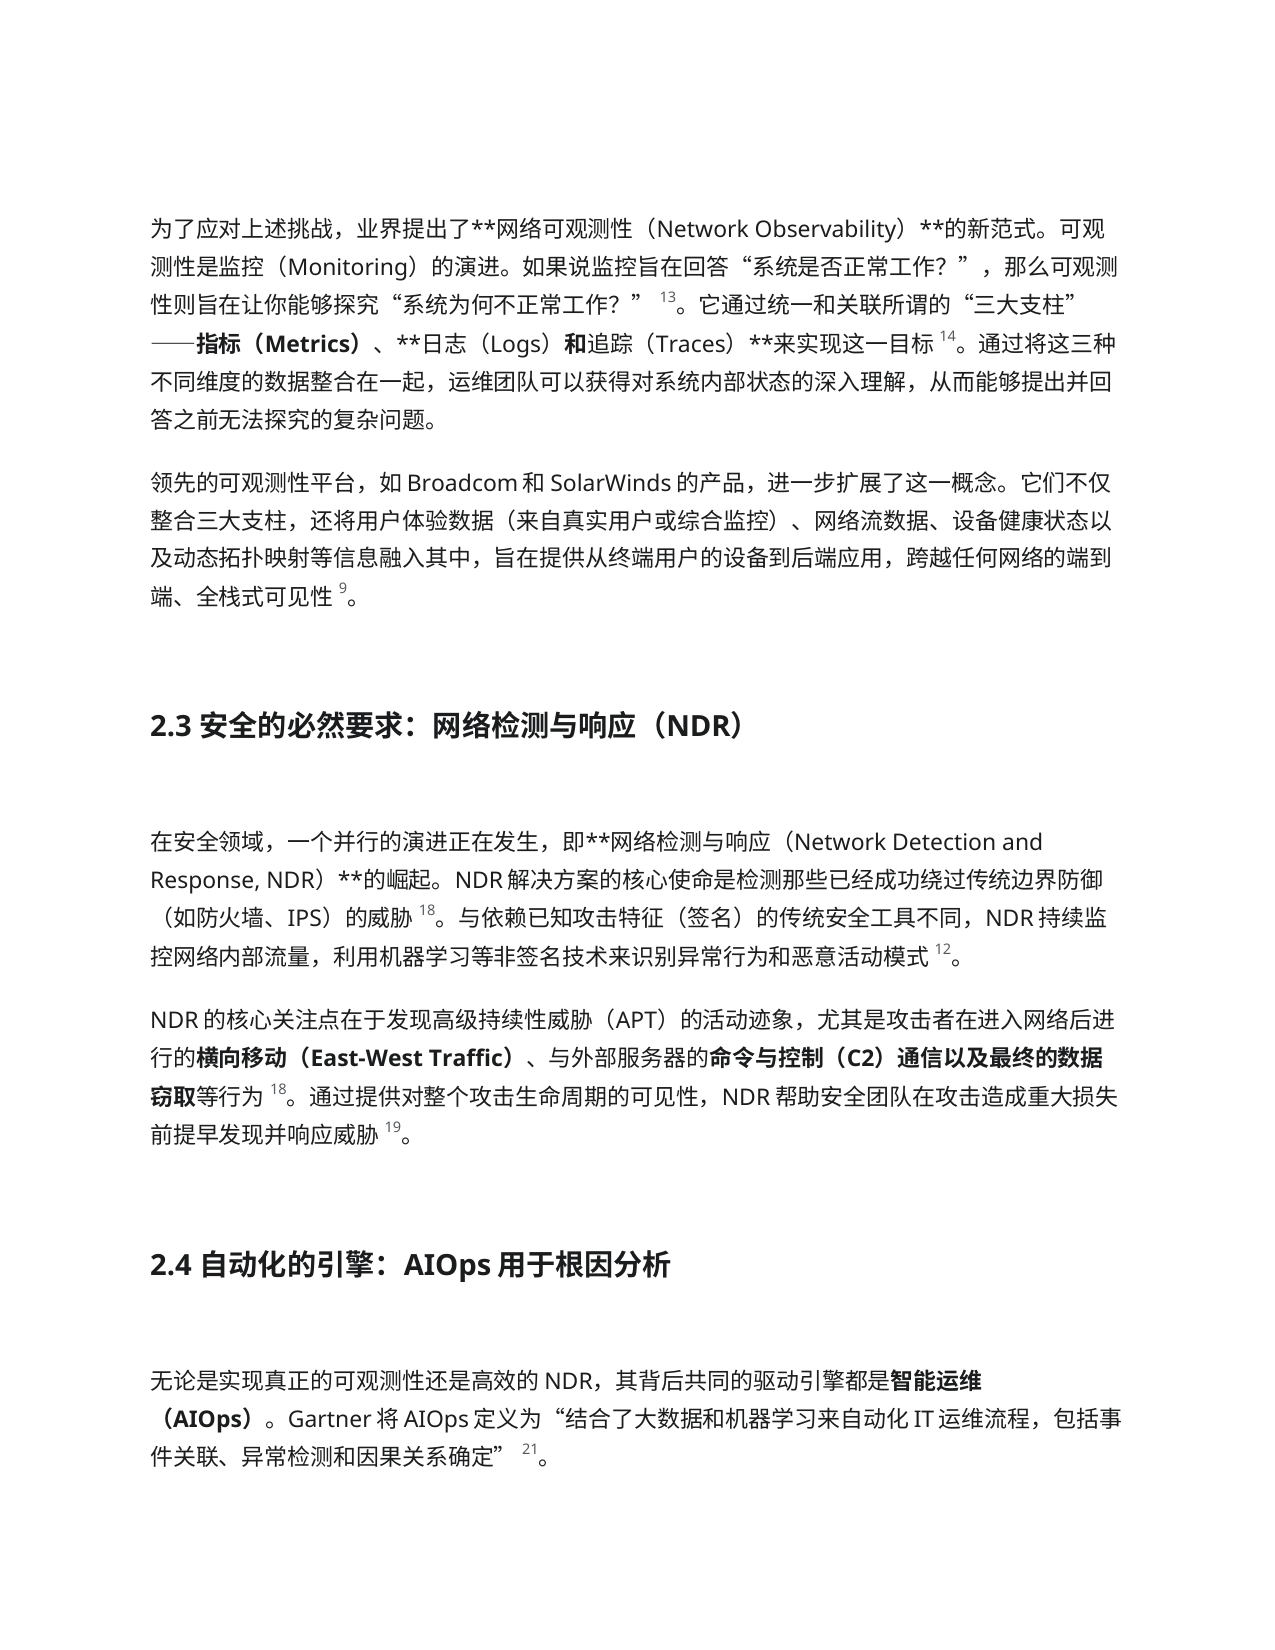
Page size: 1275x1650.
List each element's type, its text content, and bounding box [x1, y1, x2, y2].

text 领先的可观测性平台，如Broadcom和SolarWinds的产品，进一步扩展了这一概念。它们不仅整合三大支柱，还将用户体验数据（来自真实用户或综合监控）、网络流数据、设备健康状态以及动态拓扑映射等信息融入其中，旨在提供从终端用户的设备到后端应用，跨越任何网络的端到端、全栈式可见性 9。 [150, 464, 1125, 612]
subtitle 2.3 安全的必然要求：网络检测与响应（NDR） [150, 703, 1125, 745]
text 无论是实现真正的可观测性还是高效的NDR，其背后共同的驱动引擎都是智能运维（AIOps）。Gartner将AIOps定义为“结合了大数据和机器学习来自动化IT运维流程，包括事件关联、异常检测和因果关系确定” 21。 [150, 1363, 1125, 1473]
subtitle 2.4 自动化的引擎：AIOps用于根因分析 [150, 1241, 1125, 1284]
text 为了应对上述挑战，业界提出了**网络可观测性（Network Observability）**的新范式。可观测性是监控（Monitoring）的演进。如果说监控旨在回答“系统是否正常工作？”，那么可观测性则旨在让你能够探究“系统为何不正常工作？” 13。它通过统一和关联所谓的“三大支柱”——指标（Metrics）、**日志（Logs）和追踪（Traces）**来实现这一目标 14。通过将这三种不同维度的数据整合在一起，运维团队可以获得对系统内部状态的深入理解，从而能够提出并回答之前无法探究的复杂问题。 [150, 211, 1125, 435]
text NDR的核心关注点在于发现高级持续性威胁（APT）的活动迹象，尤其是攻击者在进入网络后进行的横向移动（East-West Traffic）、与外部服务器的命令与控制（C2）通信以及最终的数据窃取等行为 18。通过提供对整个攻击生命周期的可见性，NDR帮助安全团队在攻击造成重大损失前提早发现并响应威胁 19。 [150, 1002, 1125, 1151]
text 在安全领域，一个并行的演进正在发生，即**网络检测与响应（Network Detection and Response, NDR）**的崛起。NDR解决方案的核心使命是检测那些已经成功绕过传统边界防御（如防火墙、IPS）的威胁 18。与依赖已知攻击特征（签名）的传统安全工具不同，NDR持续监控网络内部流量，利用机器学习等非签名技术来识别异常行为和恶意活动模式 12。 [150, 824, 1125, 973]
